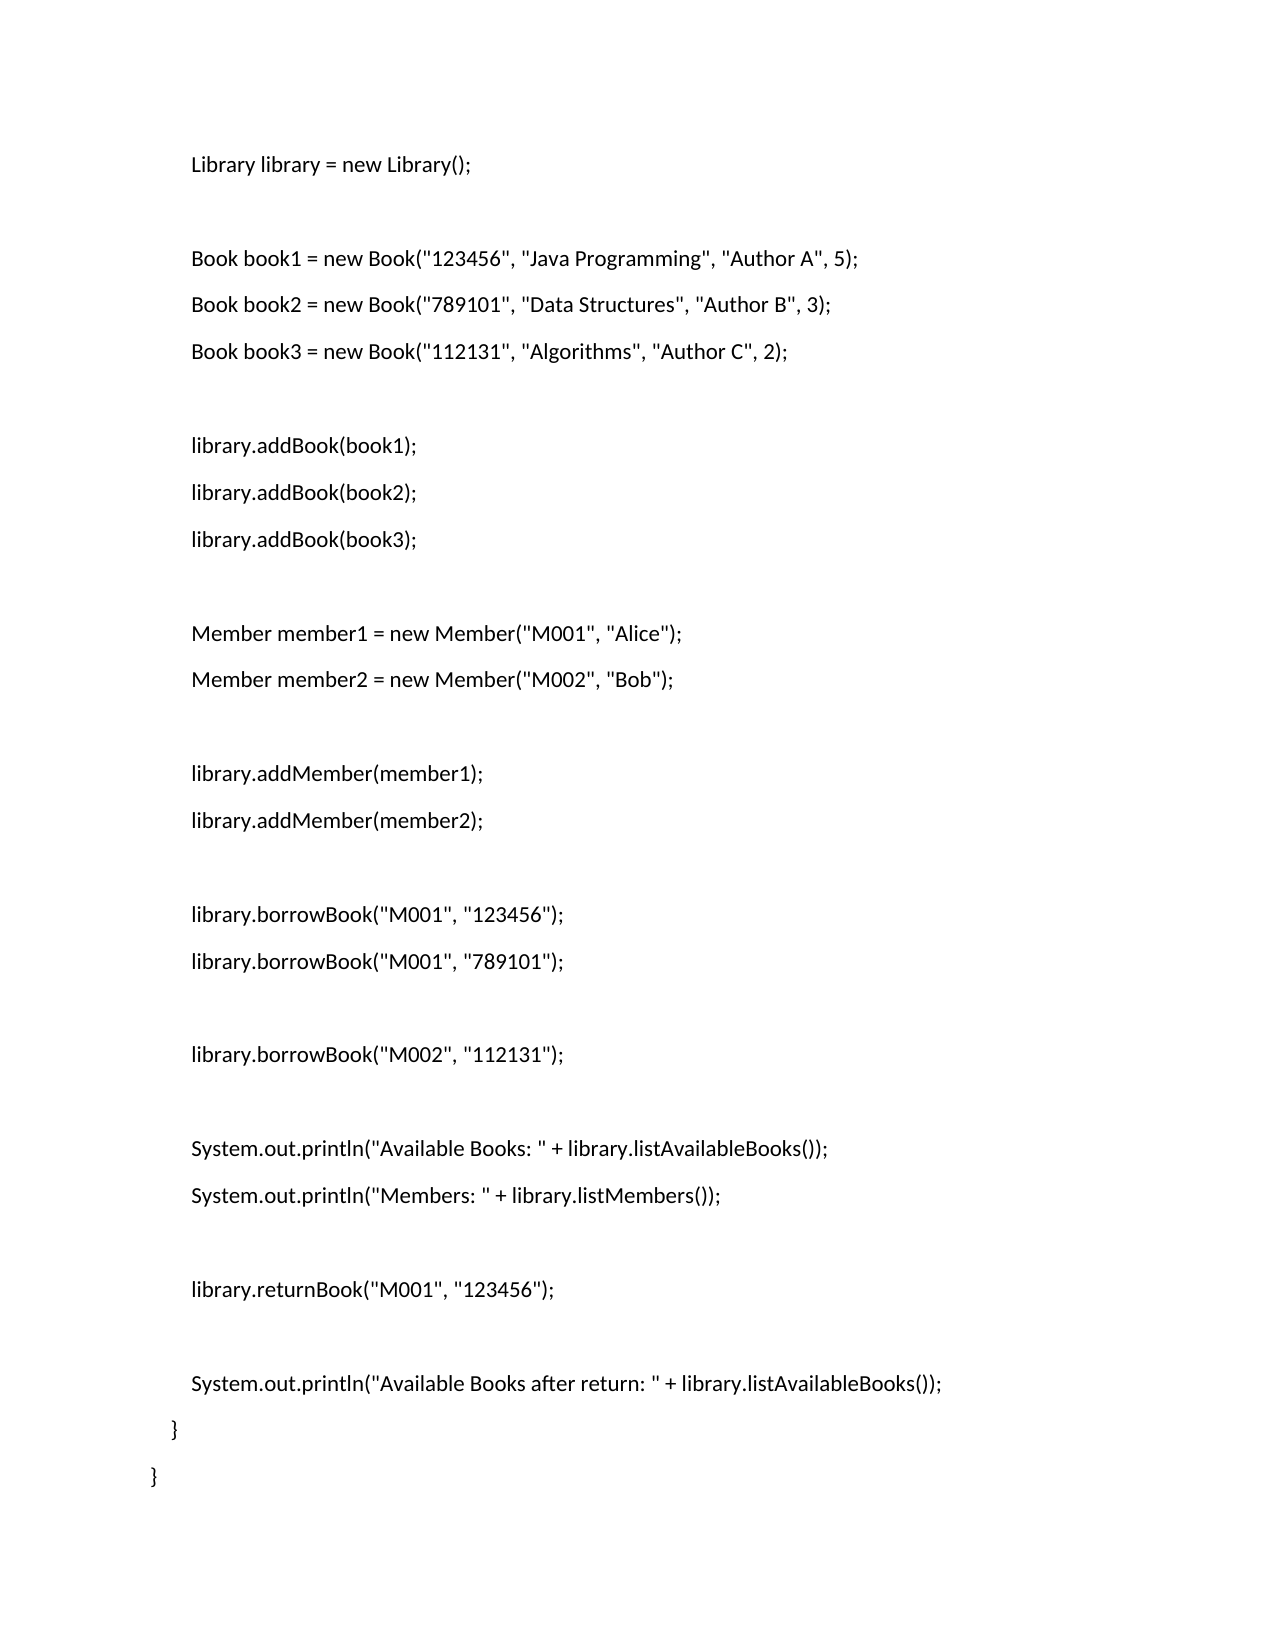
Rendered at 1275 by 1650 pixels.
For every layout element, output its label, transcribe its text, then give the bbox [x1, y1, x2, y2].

text library.addMember(member1); [150, 759, 1125, 787]
text library.returnBook("M001", "123456"); [150, 1275, 1125, 1303]
text library.addMember(member2); [150, 806, 1125, 834]
text Book book3 = new Book("112131", "Algorithms", "Author C", 2); [150, 337, 1125, 366]
text System.out.println("Members: " + library.listMembers()); [150, 1181, 1125, 1209]
text library.addBook(book3); [150, 525, 1125, 553]
text Book book2 = new Book("789101", "Data Structures", "Author B", 3); [150, 291, 1125, 319]
text library.borrowBook("M002", "112131"); [150, 1041, 1125, 1069]
text library.addBook(book2); [150, 478, 1125, 506]
text library.borrowBook("M001", "789101"); [150, 947, 1125, 975]
text } [150, 1462, 1125, 1491]
text Member member1 = new Member("M001", "Alice"); [150, 619, 1125, 647]
text System.out.println("Available Books: " + library.listAvailableBooks()); [150, 1134, 1125, 1162]
text library.borrowBook("M001", "123456"); [150, 900, 1125, 928]
text } [150, 1416, 1125, 1444]
text Member member2 = new Member("M002", "Bob"); [150, 666, 1125, 694]
text library.addBook(book1); [150, 431, 1125, 459]
text Book book1 = new Book("123456", "Java Programming", "Author A", 5); [150, 244, 1125, 272]
text Library library = new Library(); [150, 150, 1125, 178]
text System.out.println("Available Books after return: " + library.listAvailableBooks()); [150, 1369, 1125, 1397]
